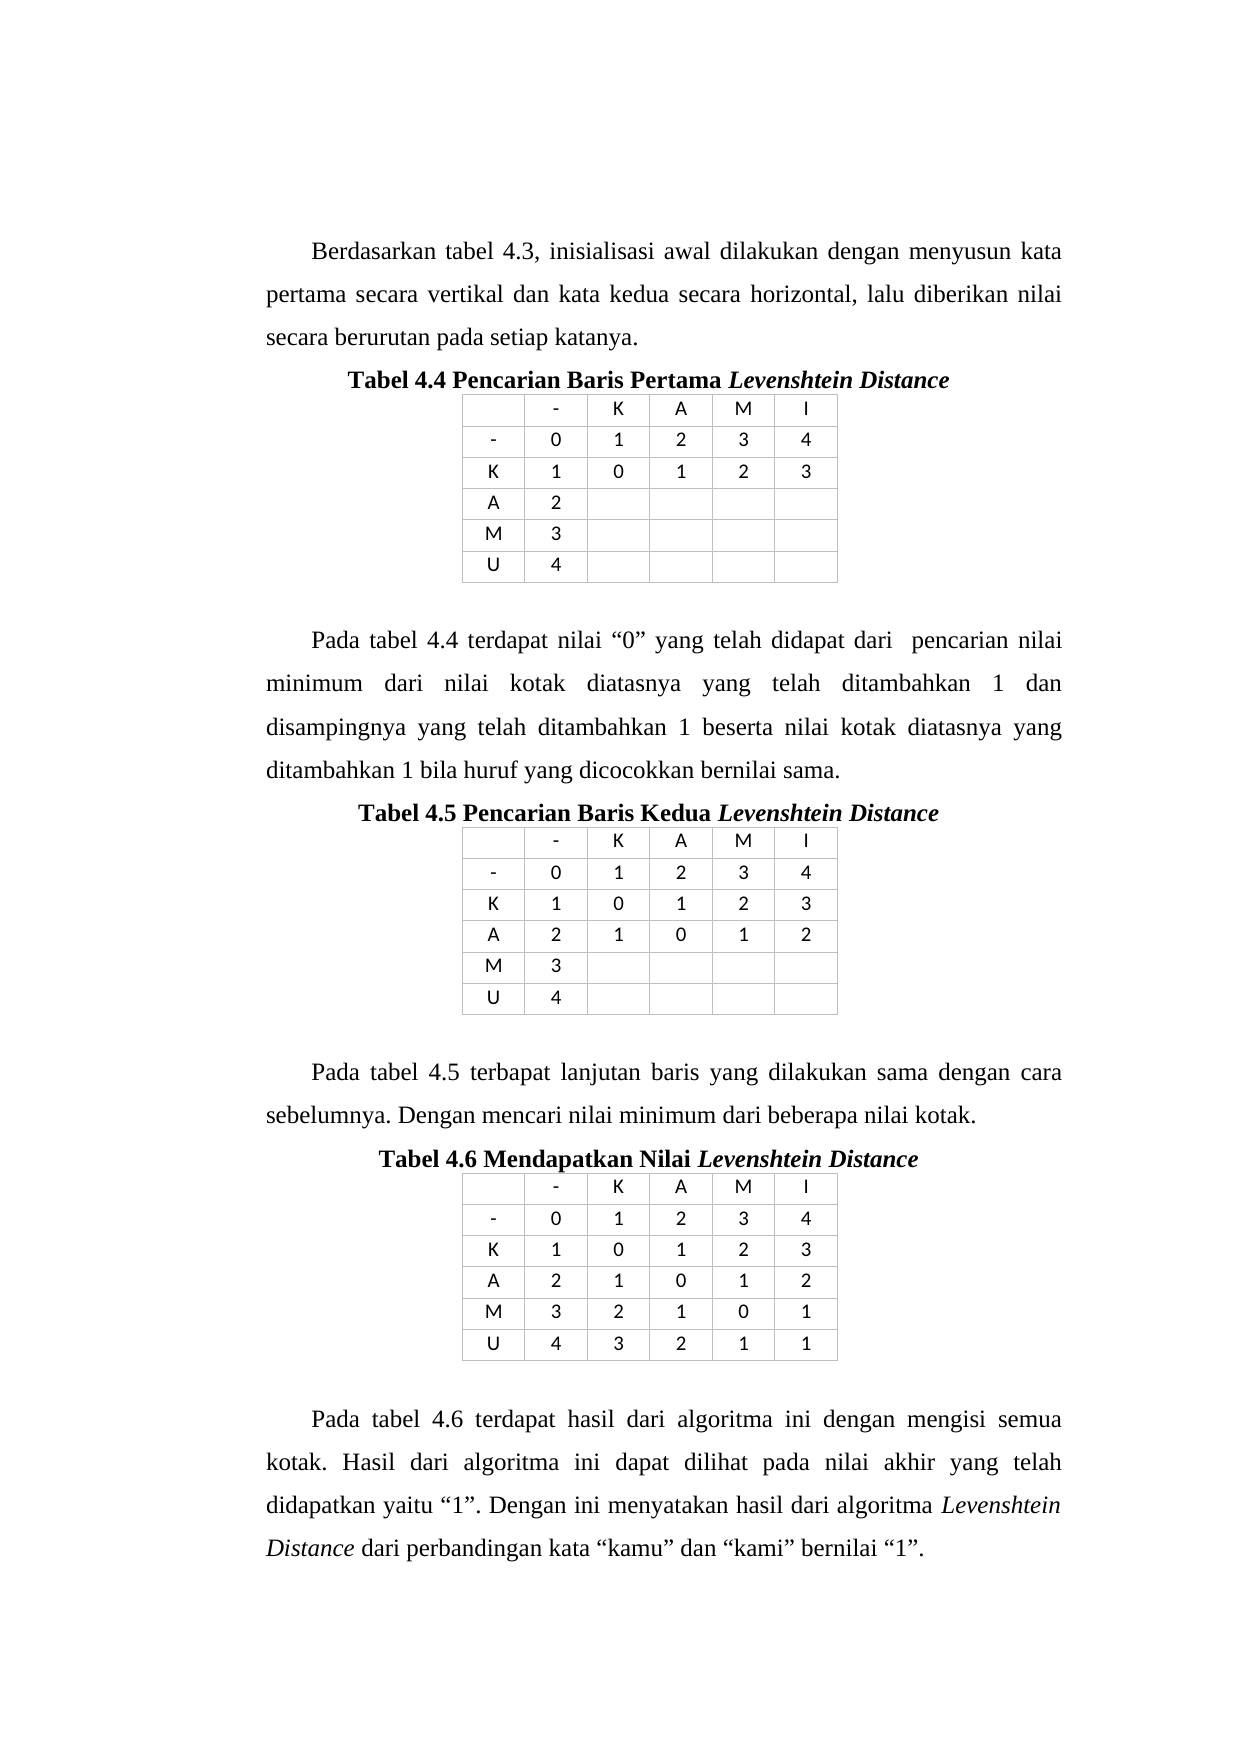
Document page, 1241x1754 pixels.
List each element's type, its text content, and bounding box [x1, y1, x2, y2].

table_cell M [463, 1299, 524, 1329]
table_cell 1 [775, 1299, 837, 1329]
table_header - [525, 1174, 587, 1204]
text Pada tabel 4.5 terbapat lanjutan baris yang dilakukan sama dengan cara sebelumnya. Dengan mencari nilai minimum dari beberapa nilai kotak. [236, 1057, 1063, 1129]
table_cell U [463, 1330, 524, 1360]
text Tabel 4.5 Pencarian Baris Kedua Levenshtein Distance [236, 798, 1063, 827]
table_header K [588, 395, 649, 426]
table_cell 0 [525, 1205, 587, 1235]
table_cell [713, 489, 774, 519]
table_header M [713, 1174, 774, 1204]
table_cell [588, 489, 649, 519]
table_cell A [463, 489, 524, 519]
table_cell 3 [775, 458, 837, 488]
text Pada tabel 4.6 terdapat hasil dari algoritma ini dengan mengisi semua kotak. Hasil dari algoritma ini dapat dilihat pada nilai akhir yang telah didapatkan yaitu “1”. Dengan ini menyatakan hasil dari algoritma Levenshtein Distance dari perbandingan kata “kamu” dan “kami” bernilai “1”. [236, 1404, 1063, 1562]
table_cell 0 [650, 1267, 712, 1297]
table_cell [588, 984, 649, 1014]
table_cell K [463, 458, 524, 488]
table_header A [650, 1174, 712, 1204]
table_header K [588, 828, 649, 858]
table_cell 1 [713, 921, 774, 952]
table_cell 2 [775, 921, 837, 952]
table_cell [650, 984, 712, 1014]
table_header K [588, 1174, 649, 1204]
table_cell 2 [525, 921, 587, 952]
table_cell [775, 984, 837, 1014]
table_cell 0 [588, 1236, 649, 1266]
table_cell U [463, 552, 524, 582]
table_cell 1 [525, 890, 587, 920]
table_cell 2 [525, 1267, 587, 1297]
table_header [463, 828, 524, 858]
table_cell 2 [650, 1330, 712, 1360]
table_header I [775, 1174, 837, 1204]
table_cell [650, 953, 712, 983]
table_cell 2 [713, 890, 774, 920]
table_cell 1 [588, 1267, 649, 1297]
table_cell [588, 520, 649, 551]
table_cell 1 [650, 1236, 712, 1266]
table_cell 2 [713, 1236, 774, 1266]
table_cell 2 [525, 489, 587, 519]
table_cell 3 [775, 890, 837, 920]
table_cell 0 [525, 427, 587, 457]
table_cell - [463, 1205, 524, 1235]
table_cell 3 [713, 427, 774, 457]
table_cell [650, 520, 712, 551]
table_cell 0 [713, 1299, 774, 1329]
table_cell [775, 953, 837, 983]
table_cell 0 [525, 859, 587, 889]
table_cell 3 [713, 859, 774, 889]
table_cell 2 [650, 1205, 712, 1235]
table_cell 4 [525, 1330, 587, 1360]
table_cell [588, 552, 649, 582]
table_cell 3 [588, 1330, 649, 1360]
table_header [463, 395, 524, 426]
table_cell [713, 552, 774, 582]
table_cell [713, 520, 774, 551]
table_cell 1 [650, 458, 712, 488]
table_cell 0 [650, 921, 712, 952]
table_cell [650, 552, 712, 582]
text Pada tabel 4.4 terdapat nilai “0” yang telah didapat dari pencarian nilai minimum dari nilai kotak diatasnya yang telah ditambahkan 1 dan disampingnya yang telah ditambahkan 1 beserta nilai kotak diatasnya yang ditambahkan 1 bila huruf yang dicocokkan bernilai sama. [236, 625, 1063, 783]
table_cell 4 [525, 552, 587, 582]
table_cell 2 [588, 1299, 649, 1329]
table_cell - [463, 859, 524, 889]
table_cell 4 [525, 984, 587, 1014]
table_cell 1 [525, 1236, 587, 1266]
table_header [463, 1174, 524, 1204]
table_cell 1 [525, 458, 587, 488]
table_header A [650, 828, 712, 858]
table_cell 1 [588, 1205, 649, 1235]
table_cell 1 [588, 427, 649, 457]
table_cell A [463, 921, 524, 952]
table_cell 1 [713, 1267, 774, 1297]
table_header - [525, 828, 587, 858]
text Tabel 4.4 Pencarian Baris Pertama Levenshtein Distance [236, 366, 1063, 394]
table_cell U [463, 984, 524, 1014]
table_cell 3 [525, 1299, 587, 1329]
table_cell [775, 520, 837, 551]
table_cell M [463, 953, 524, 983]
table_cell 4 [775, 1205, 837, 1235]
table_cell [775, 552, 837, 582]
table_cell 3 [713, 1205, 774, 1235]
table_cell [775, 489, 837, 519]
table_header A [650, 395, 712, 426]
table_cell 1 [775, 1330, 837, 1360]
table_cell K [463, 1236, 524, 1266]
table_header I [775, 828, 837, 858]
table_header M [713, 395, 774, 426]
table_cell 1 [713, 1330, 774, 1360]
table_cell K [463, 890, 524, 920]
table_cell 2 [775, 1267, 837, 1297]
table_cell 2 [713, 458, 774, 488]
table_cell 0 [588, 458, 649, 488]
table_header - [525, 395, 587, 426]
table_cell 2 [650, 427, 712, 457]
table_cell 2 [650, 859, 712, 889]
table_cell 3 [525, 520, 587, 551]
table_cell [588, 953, 649, 983]
table_cell [713, 984, 774, 1014]
table_cell [650, 489, 712, 519]
table_cell 0 [588, 890, 649, 920]
table_cell 4 [775, 859, 837, 889]
table_cell A [463, 1267, 524, 1297]
table_cell 1 [588, 859, 649, 889]
table_cell M [463, 520, 524, 551]
table_cell 1 [650, 1299, 712, 1329]
table_cell [713, 953, 774, 983]
table_cell 4 [775, 427, 837, 457]
table_cell 3 [775, 1236, 837, 1266]
table_header M [713, 828, 774, 858]
table_cell 3 [525, 953, 587, 983]
table_cell 1 [650, 890, 712, 920]
table_header I [775, 395, 837, 426]
text Tabel 4.6 Mendapatkan Nilai Levenshtein Distance [236, 1144, 1063, 1172]
table_cell - [463, 427, 524, 457]
text Berdasarkan tabel 4.3, inisialisasi awal dilakukan dengan menyusun kata pertama secara vertikal dan kata kedua secara horizontal, lalu diberikan nilai secara berurutan pada setiap katanya. [236, 236, 1063, 351]
table_cell 1 [588, 921, 649, 952]
